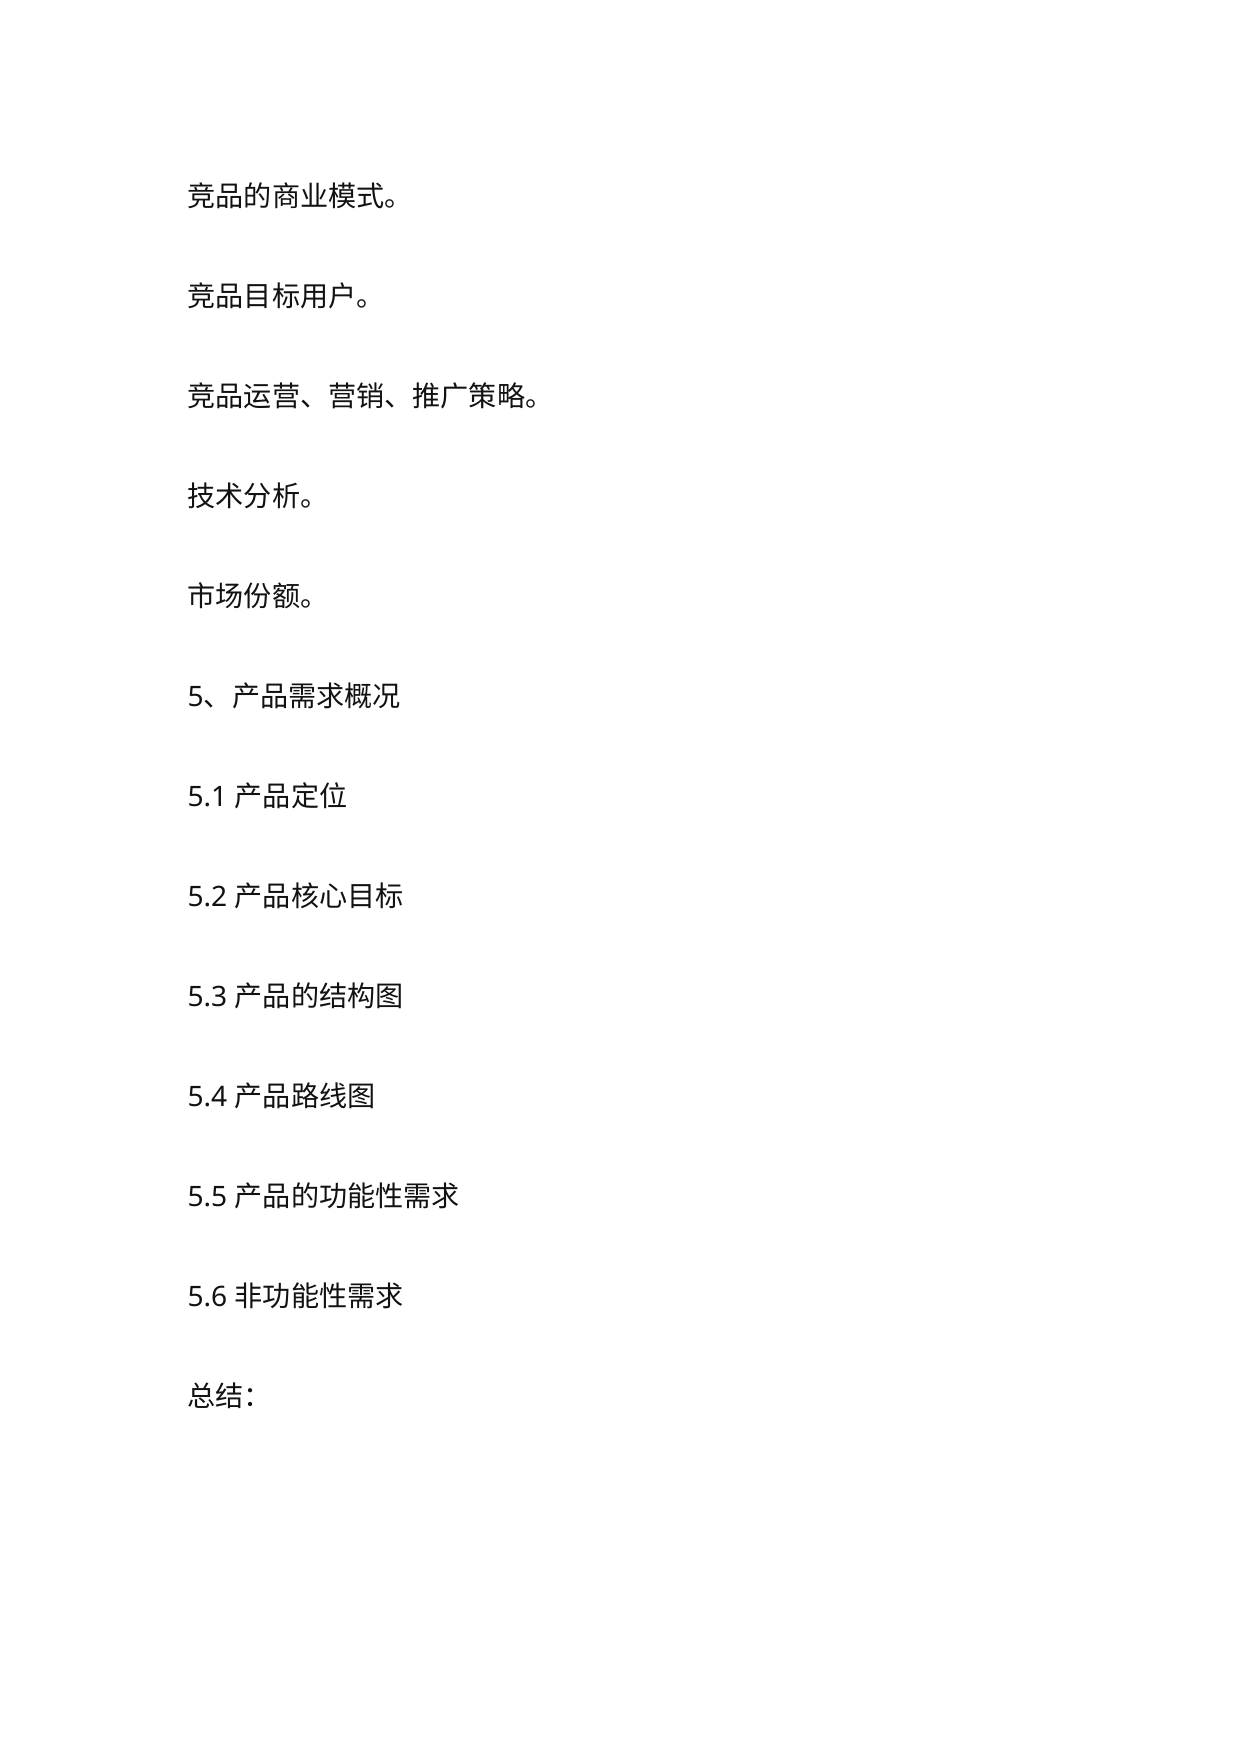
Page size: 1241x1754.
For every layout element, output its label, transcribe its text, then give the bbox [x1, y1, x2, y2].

text 竞品运营、营销、推广策略。 [187, 362, 1053, 427]
text 5.3 产品的结构图 [187, 962, 1053, 1027]
text 5.1 产品定位 [187, 762, 1053, 827]
text 市场份额。 [187, 562, 1053, 627]
text 竞品目标用户。 [187, 262, 1053, 327]
text 竞品的商业模式。 [187, 162, 1053, 227]
text 5、产品需求概况 [187, 662, 1053, 727]
text 5.5 产品的功能性需求 [187, 1162, 1053, 1227]
text 5.2 产品核心目标 [187, 862, 1053, 927]
text 技术分析。 [187, 462, 1053, 527]
text 5.6 非功能性需求 [187, 1262, 1053, 1327]
text 总结： [187, 1362, 1053, 1427]
text 5.4 产品路线图 [187, 1062, 1053, 1127]
